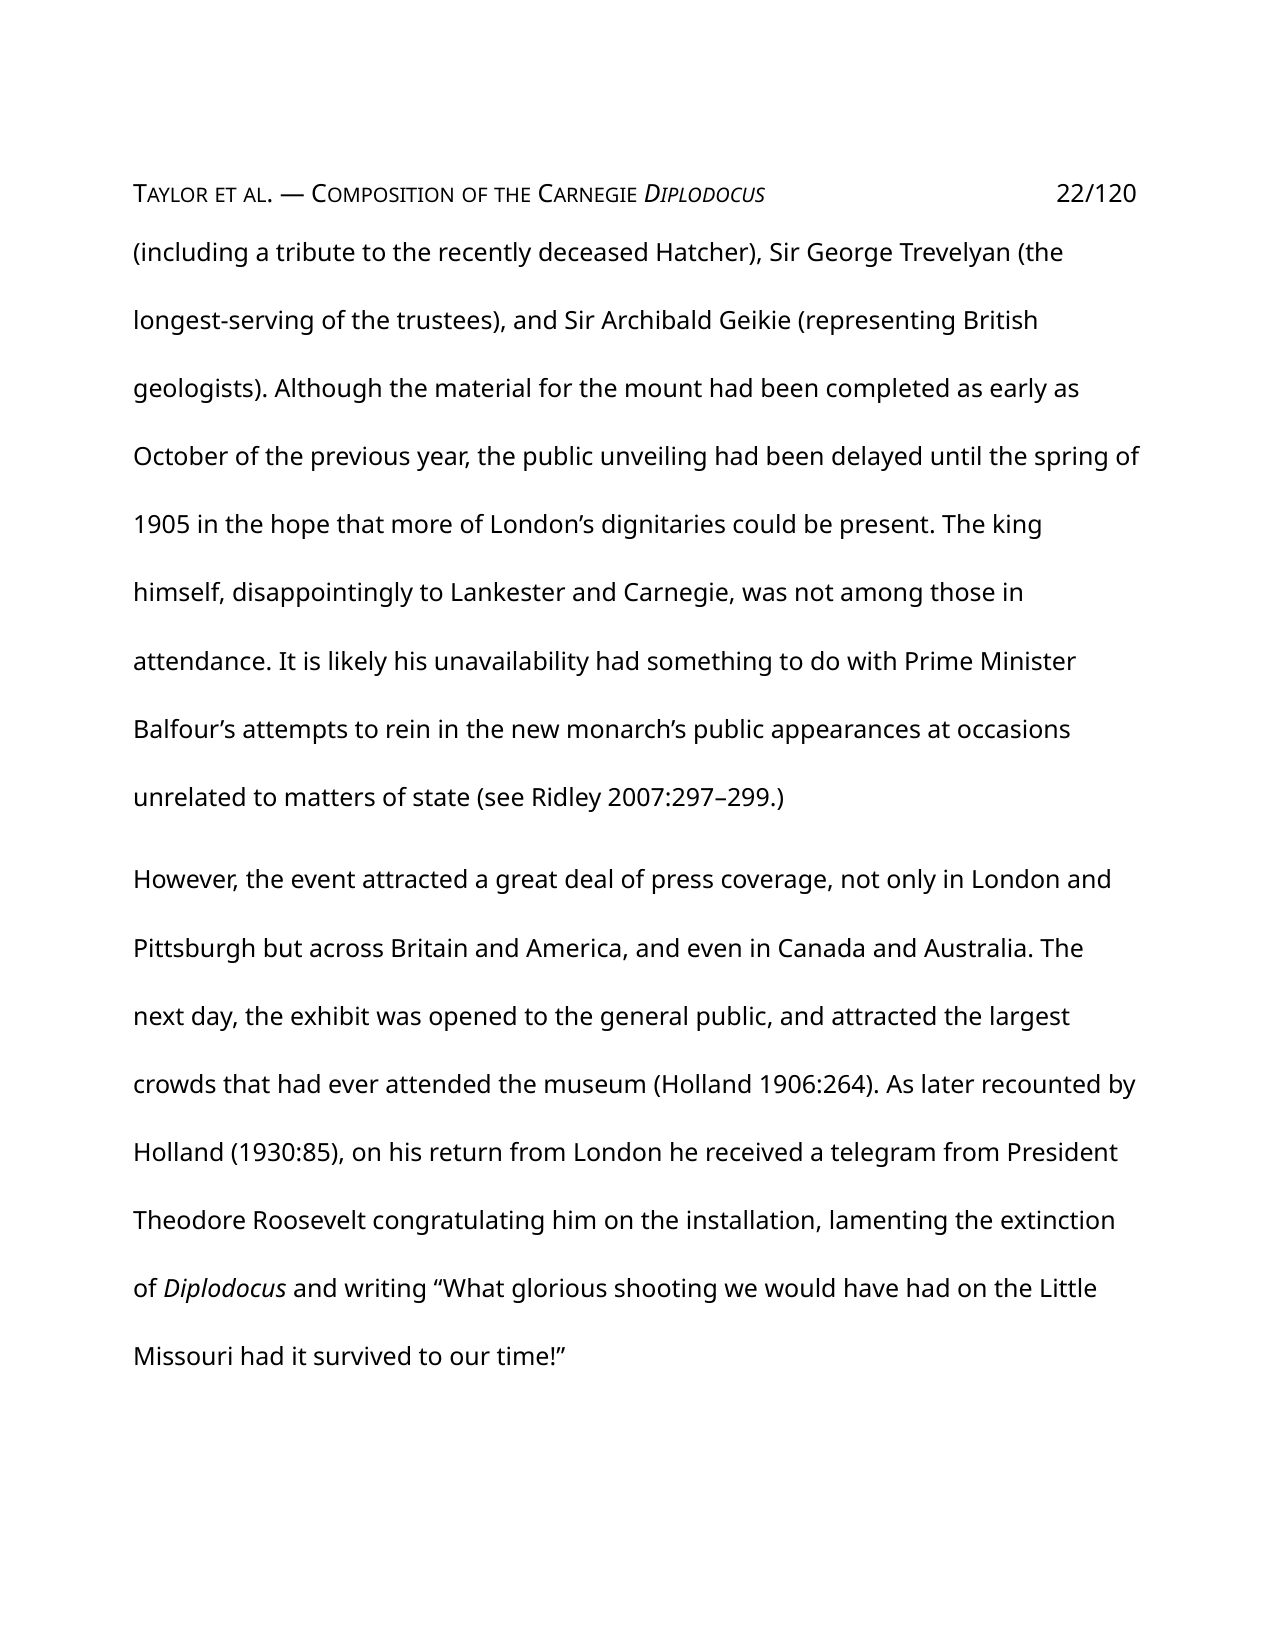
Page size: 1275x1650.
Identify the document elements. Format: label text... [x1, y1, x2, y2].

text However, the event attracted a great deal of press coverage, not only in London and Pittsburgh but across Britain and America, and even in Canada and Australia. The next day, the exhibit was opened to the general public, and attracted the largest crowds that had ever attended the museum (Holland 1906:264). As later recounted by Holland (1930:85), on his return from London he received a telegram from President Theodore Roosevelt congratulating him on the installation, lamenting the extinction of Diplodocus and writing “What glorious shooting we would have had on the Little Missouri had it survived to our time!” [133, 862, 1142, 1373]
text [133, 234, 1142, 813]
